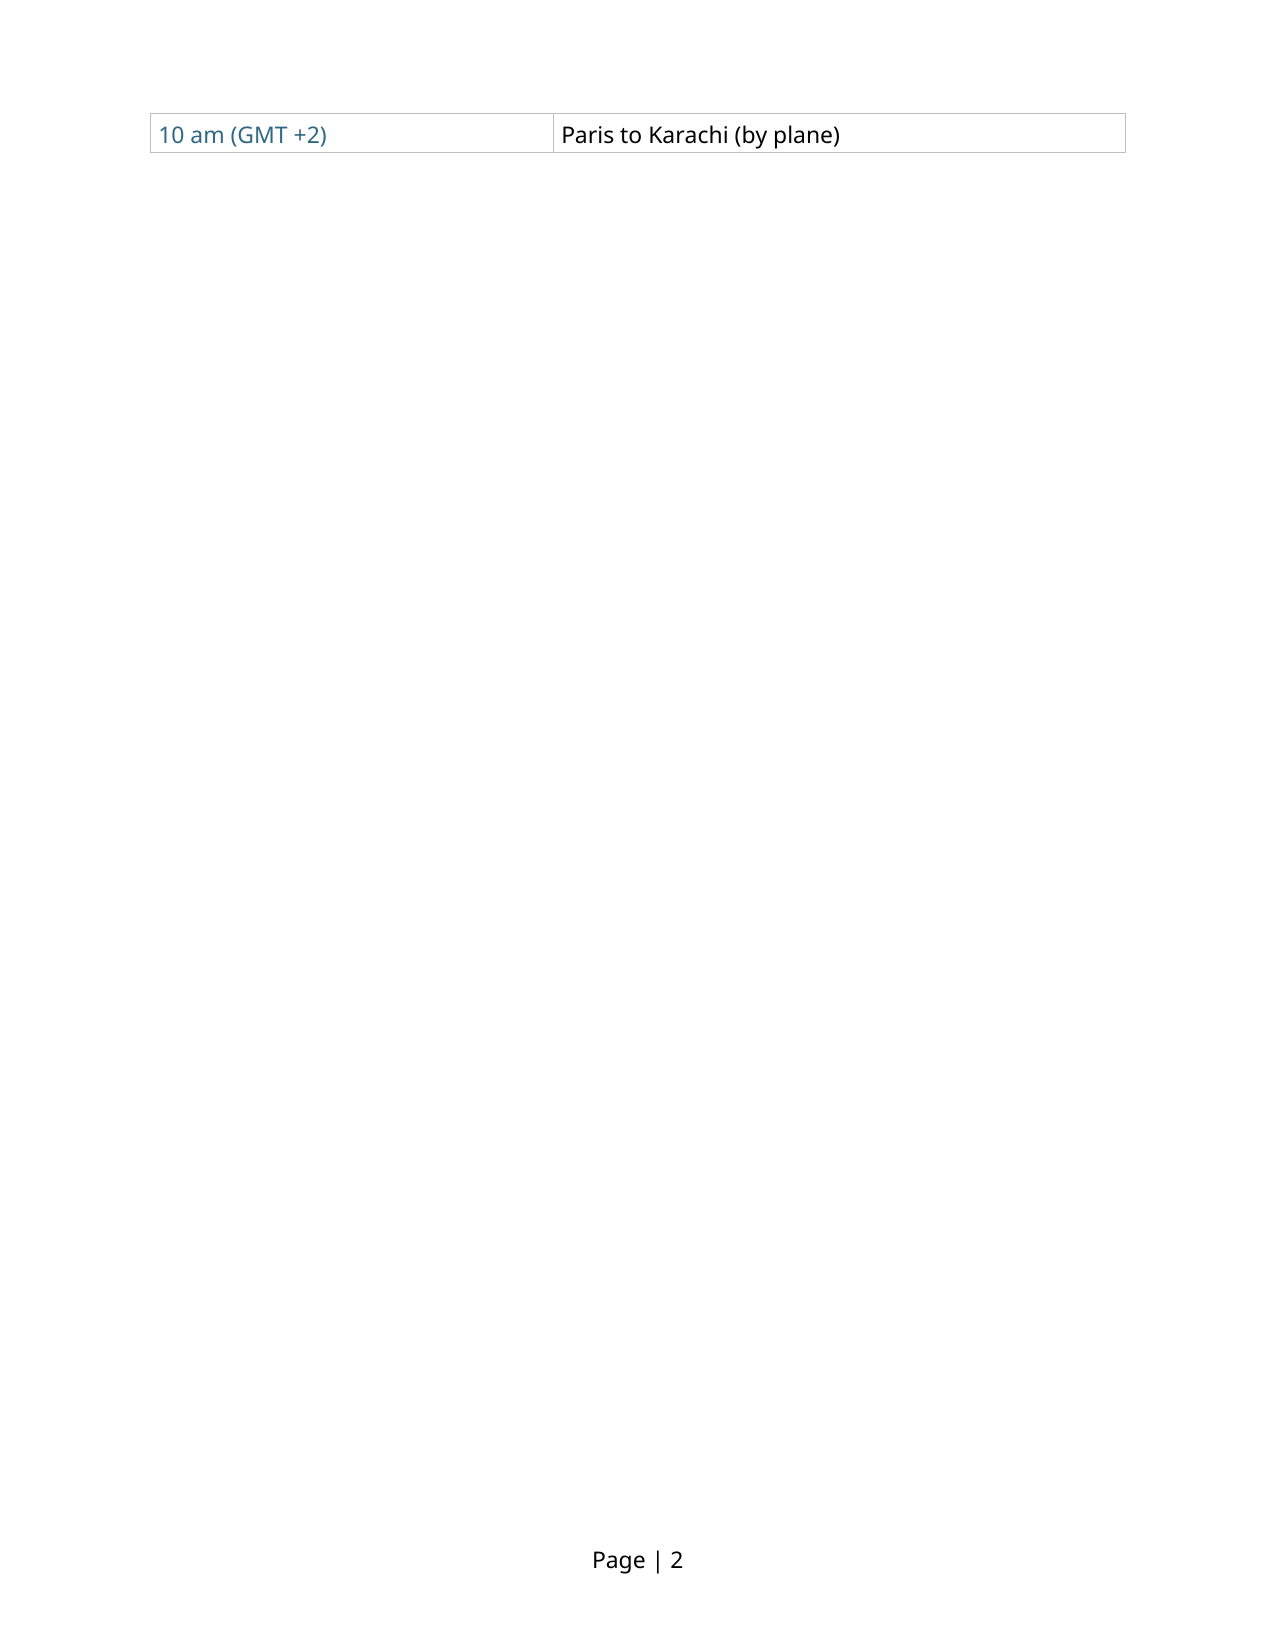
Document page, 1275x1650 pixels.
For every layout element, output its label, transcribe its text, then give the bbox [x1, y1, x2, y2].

table_cell 10 am (GMT +2) [151, 114, 553, 152]
table_cell Paris to Karachi (by plane) [554, 114, 1125, 152]
